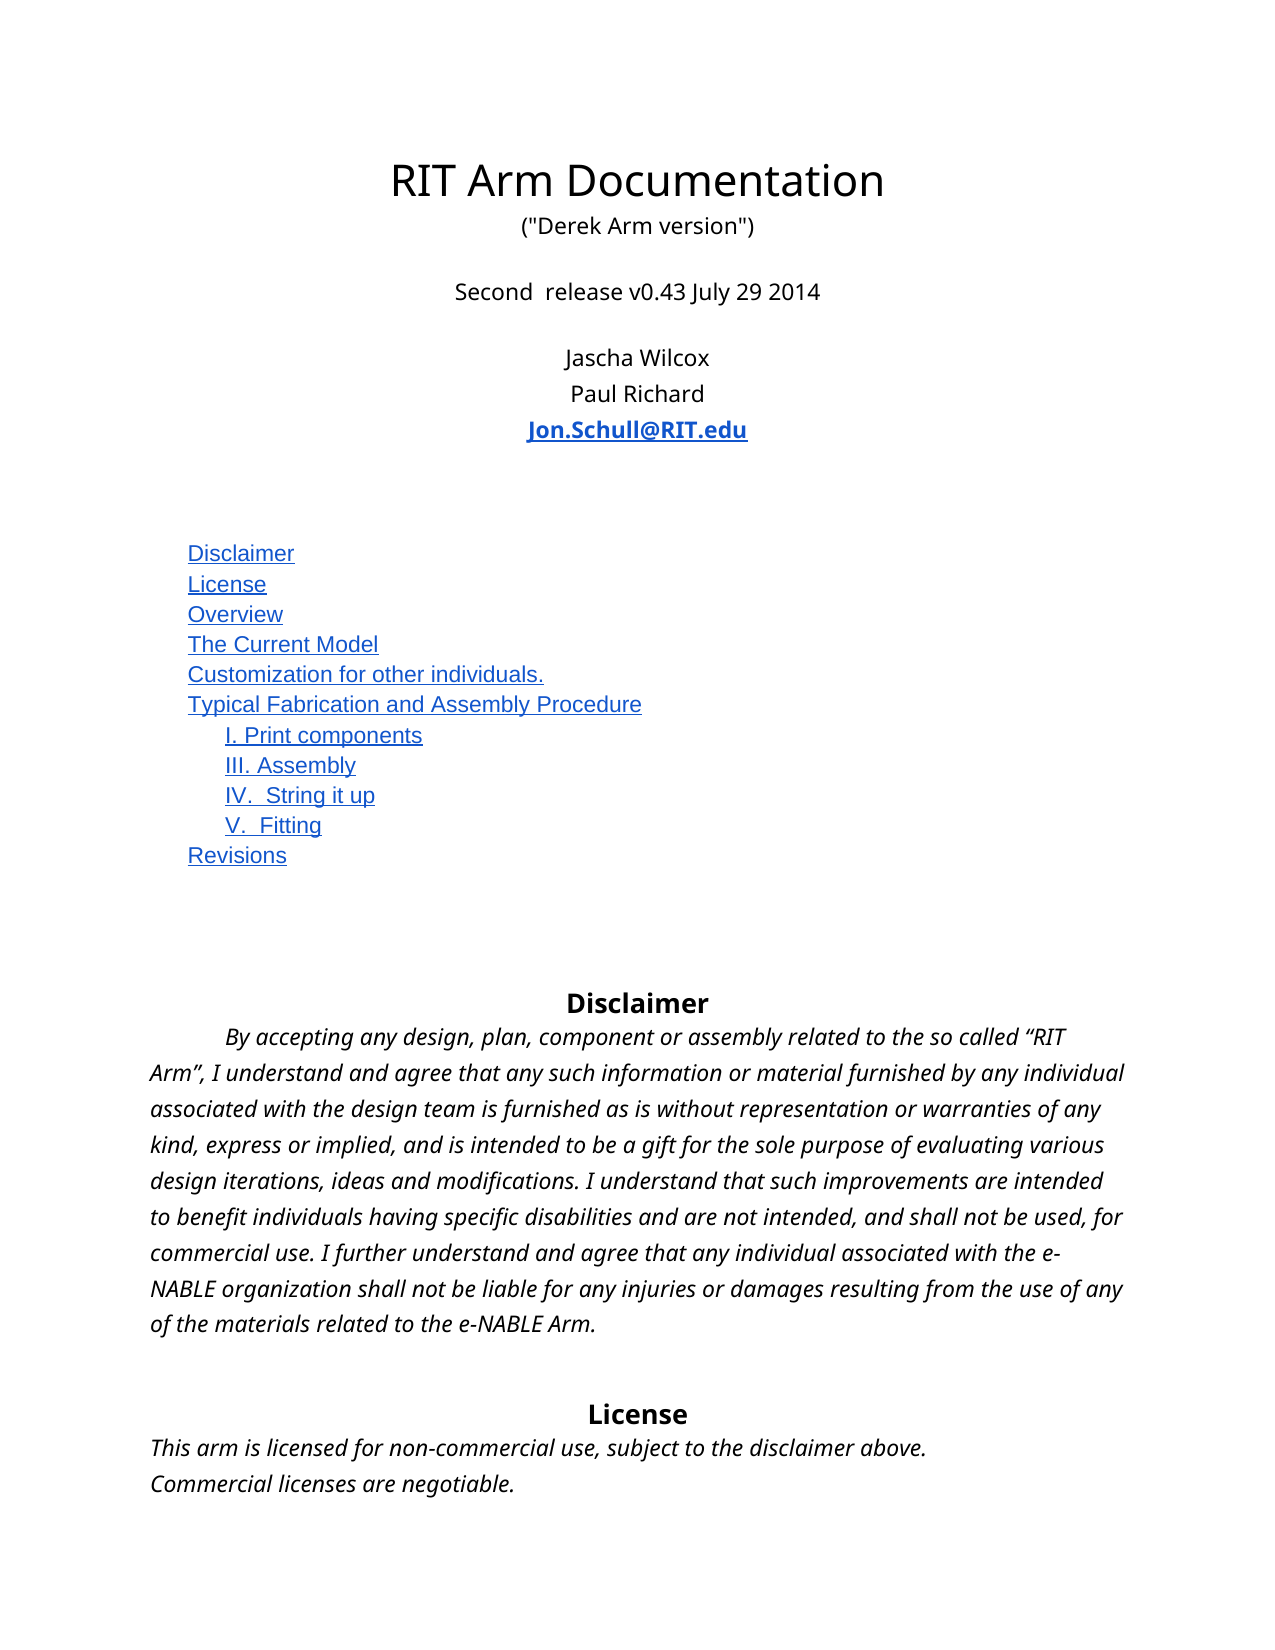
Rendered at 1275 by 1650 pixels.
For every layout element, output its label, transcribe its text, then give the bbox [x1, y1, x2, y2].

text This arm is licensed for non-commercial use, subject to the disclaimer above. Commercial licenses are negotiable. [150, 1432, 1125, 1499]
subtitle Disclaimer [150, 984, 1125, 1021]
text Overview [187, 601, 1125, 627]
text IV. String it up [225, 782, 1125, 808]
text III. Assembly [225, 752, 1125, 778]
text Typical Fabrication and Assembly Procedure [187, 691, 1125, 718]
text Disclaimer [187, 540, 1125, 567]
text By accepting any design, plan, component or assembly related to the so called “RIT Arm”, I understand and agree that any such information or material furnished by any individual associated with the design team is furnished as is without representation or warranties of any kind, express or implied, and is intended to be a gift for the sole purpose of evaluating various design iterations, ideas and modifications. I understand that such improvements are intended to benefit individuals having specific disabilities and are not intended, and shall not be used, for commercial use. I further understand and agree that any individual associated with the e-NABLE organization shall not be liable for any injuries or damages resulting from the use of any of the materials related to the e-NABLE Arm. [150, 1088, 1125, 1340]
text Revisions [187, 842, 1125, 869]
text Paul Richard [150, 378, 1125, 409]
text Second release v0.43 July 29 2014 [150, 276, 1125, 307]
text The Current Model [187, 631, 1125, 657]
text I. Print components [225, 722, 1125, 748]
title RIT Arm Documentation [150, 150, 1125, 209]
text Jon.Schull@RIT.edu [150, 414, 1125, 445]
text ("Derek Arm version") [150, 209, 1125, 241]
subtitle License [150, 1395, 1125, 1432]
text V. Fitting [225, 812, 1125, 838]
text Customization for other individuals. [187, 661, 1125, 687]
text License [187, 571, 1125, 597]
text Jascha Wilcox [150, 342, 1125, 373]
